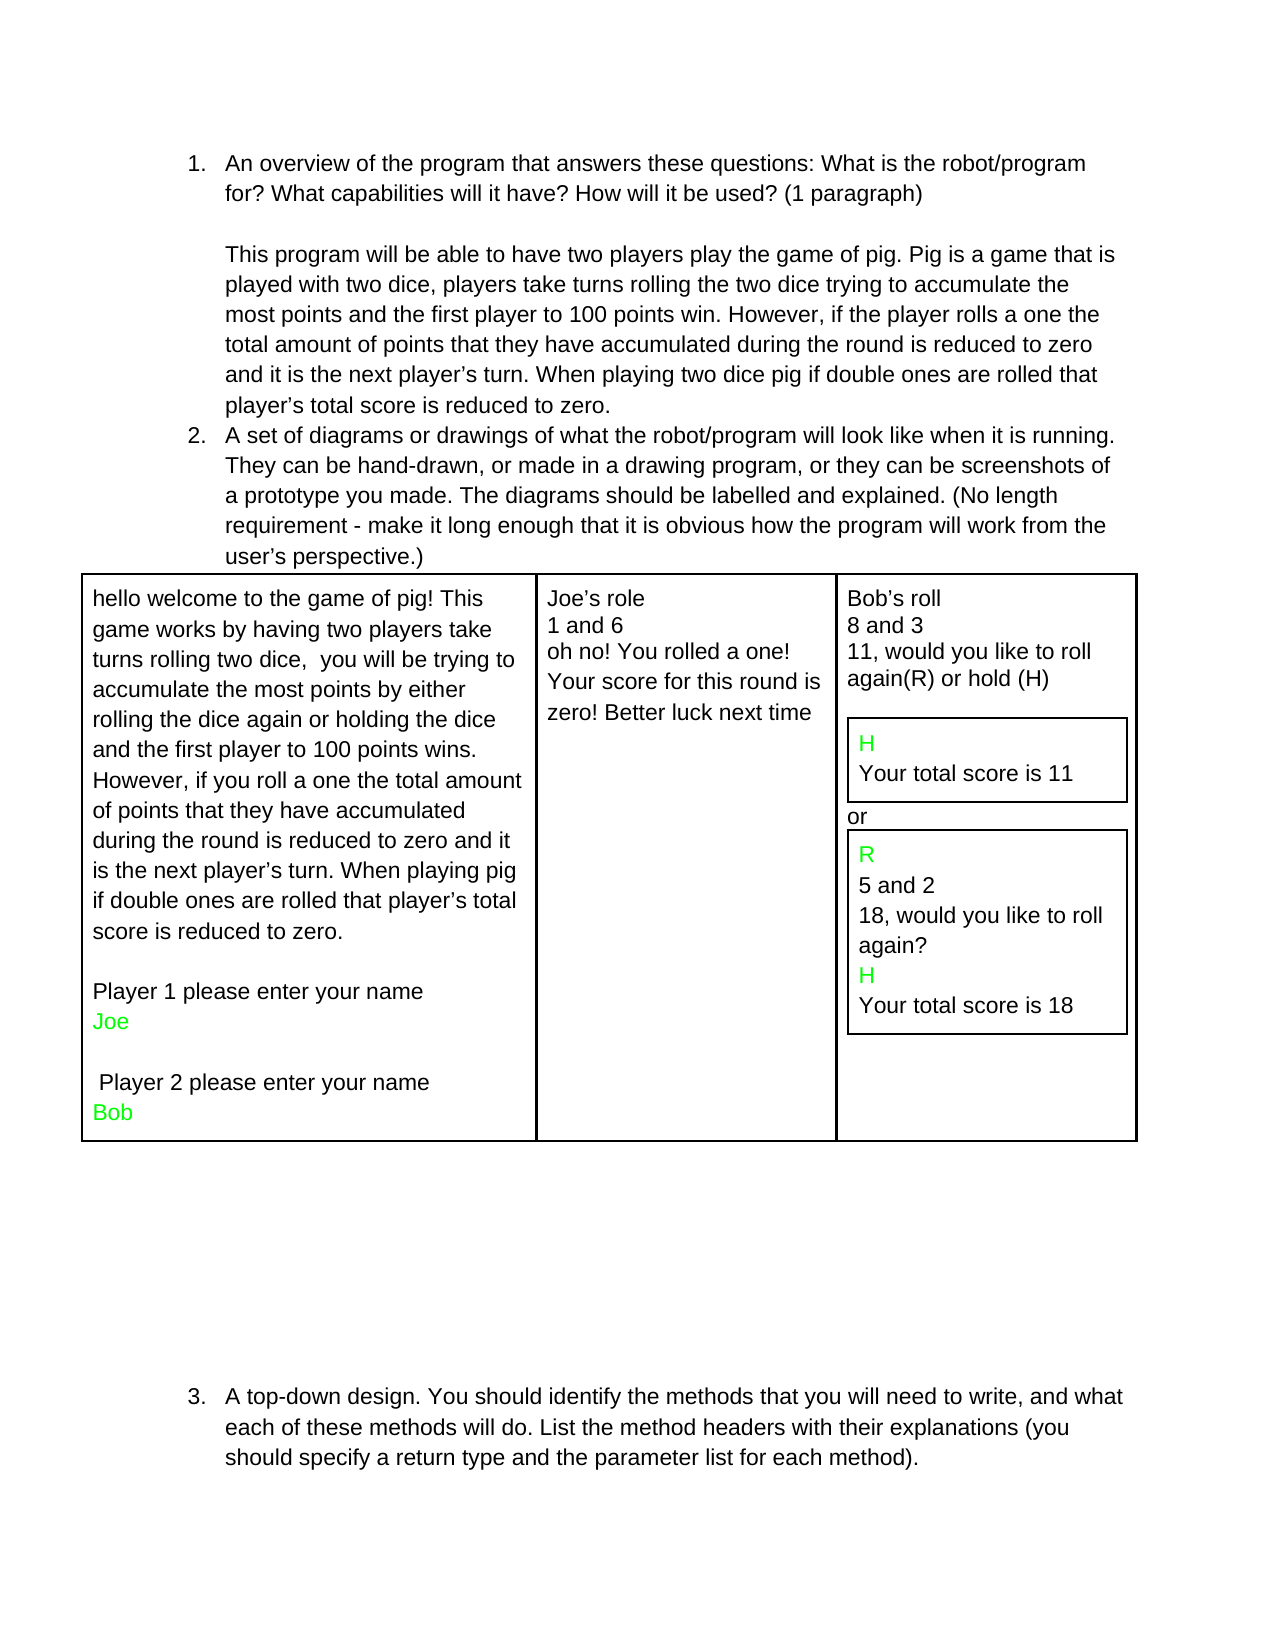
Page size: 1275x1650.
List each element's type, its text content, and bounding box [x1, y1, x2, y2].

list An overview of the program that answers these questions: What is the robot/program for? What capabilities will it have? How will it be used? (1 paragraph) [187, 150, 1125, 207]
table_header hello welcome to the game of pig! This game works by having two players take turns rolling two dice, you will be trying to accumulate the most points by either rolling the dice again or holding the dice and the first player to 100 points wins. However, if you roll a one the total amount of points that they have accumulated during the round is reduced to zero and it is the next player’s turn. When playing pig if double ones are rolled that player’s total score is reduced to zero. Player 1 please enter your name Joe Player 2 please enter your name Bob [83, 575, 535, 1139]
table_header Bob’s roll 8 and 3 11, would you like to roll again(R) or hold (H) or [838, 575, 1135, 1139]
table_header Joe’s role 1 and 6 oh no! You rolled a one! Your score for this round is zero! Better luck next time [538, 575, 835, 1139]
list A top-down design. You should identify the methods that you will need to write, and what each of these methods will do. List the method headers with their explanations (you should specify a return type and the parameter list for each method). [187, 1383, 1125, 1470]
list A set of diagrams or drawings of what the robot/program will look like when it is running. They can be hand-drawn, or made in a drawing program, or they can be screenshots of a prototype you made. The diagrams should be labelled and explained. (No length requirement - make it long enough that it is obvious how the program will work from the user’s perspective.) [187, 422, 1125, 569]
text This program will be able to have two players play the game of pig. Pig is a game that is played with two dice, players take turns rolling the two dice trying to accumulate the most points and the first player to 100 points win. However, if the player rolls a one the total amount of points that they have accumulated during the round is reduced to zero and it is the next player’s turn. When playing two dice pig if double ones are rolled that player’s total score is reduced to zero. [225, 241, 1125, 418]
